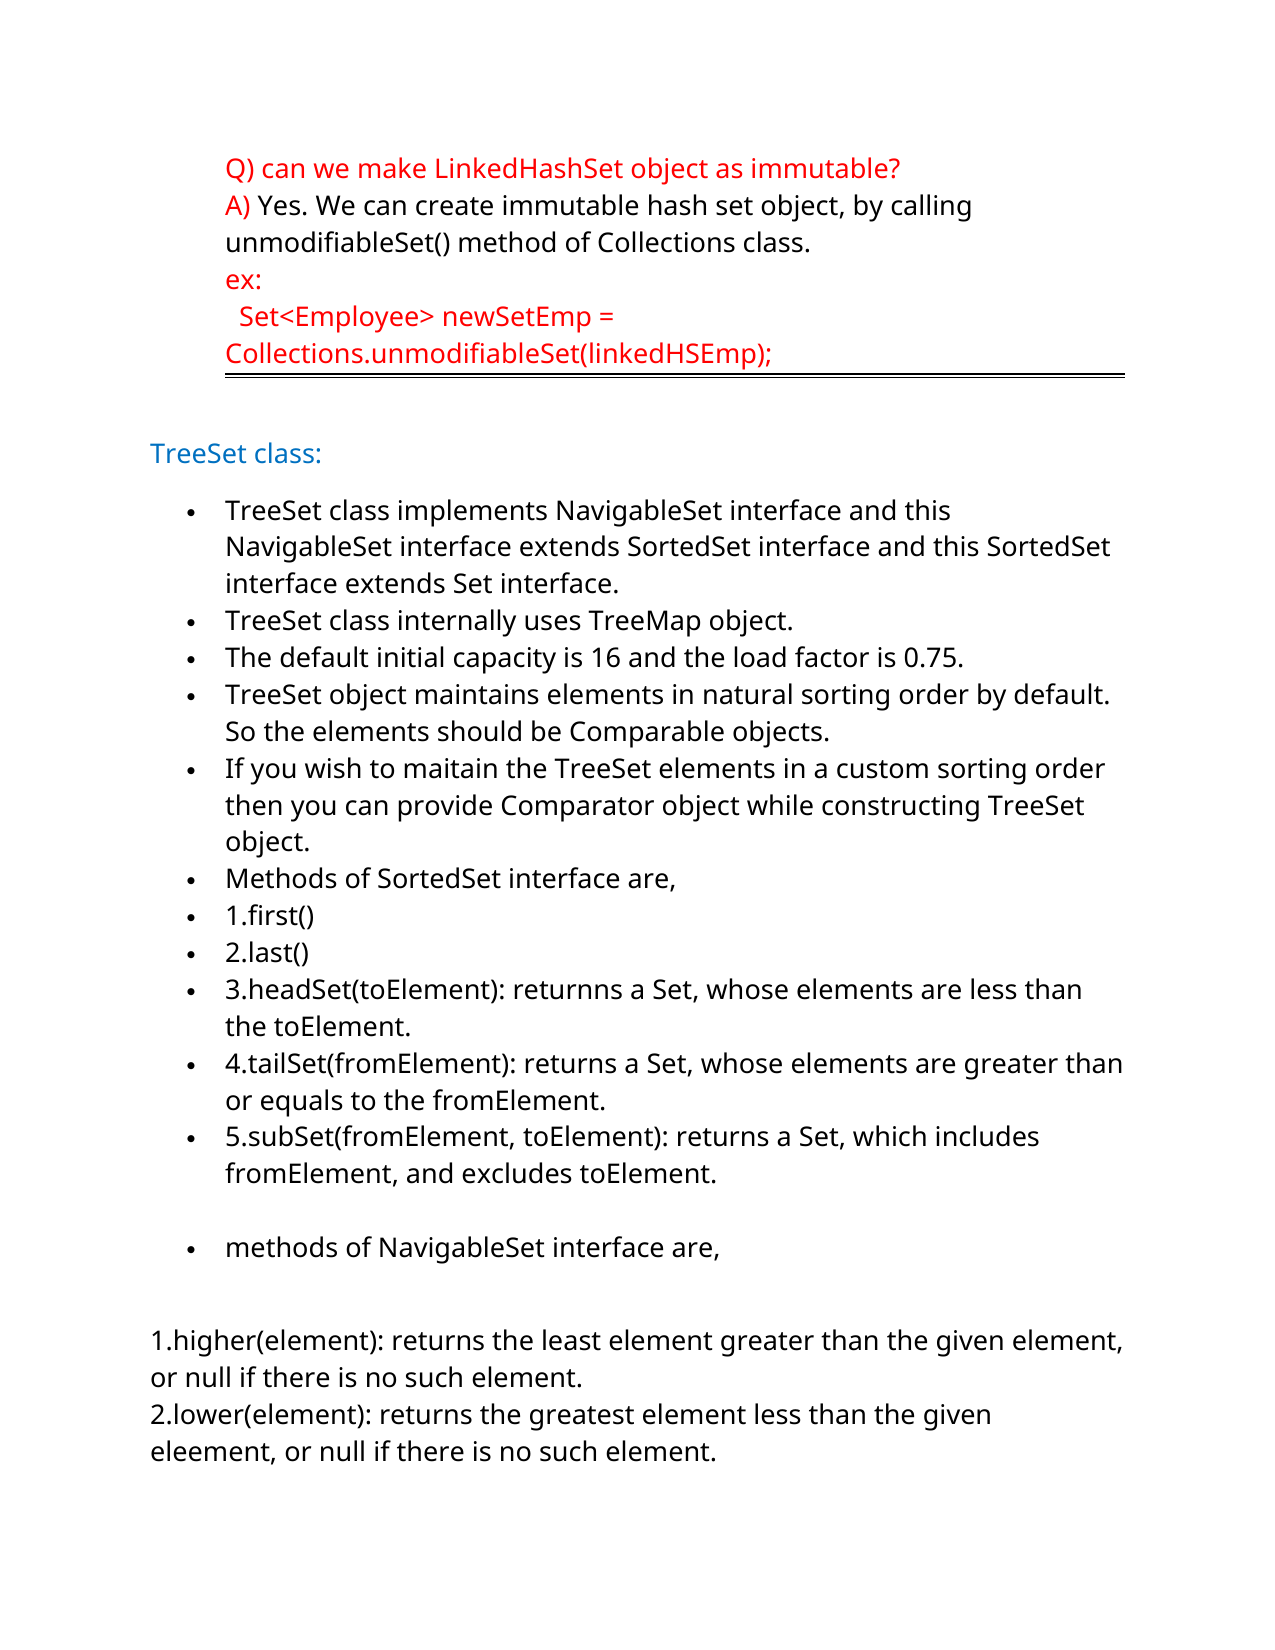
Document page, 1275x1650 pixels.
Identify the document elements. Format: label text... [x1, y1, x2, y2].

list Q) can we make LinkedHashSet object as immutable? [225, 150, 1125, 187]
list TreeSet class internally uses TreeMap object. [187, 602, 1125, 638]
list Set<Employee> newSetEmp = Collections.unmodifiableSet(linkedHSEmp); [225, 297, 1125, 373]
list The default initial capacity is 16 and the load factor is 0.75. [187, 638, 1125, 675]
list 4.tailSet(fromElement): returns a Set, whose elements are greater than or equals to the fromElement. [187, 1044, 1125, 1118]
text 2.lower(element): returns the greatest element less than the given eleement, or null if there is no such element. [150, 1396, 1125, 1469]
list 3.headSet(toElement): returnns a Set, whose elements are less than the toElement. [187, 970, 1125, 1044]
list TreeSet object maintains elements in natural sorting order by default. So the elements should be Comparable objects. [187, 675, 1125, 749]
list If you wish to maitain the TreeSet elements in a custom sorting order then you can provide Comparator object while constructing TreeSet object. [187, 749, 1125, 860]
list 1.first() [187, 897, 1125, 933]
text TreeSet class: [150, 434, 1125, 471]
list methods of NavigableSet interface are, [187, 1228, 1125, 1265]
list 5.subSet(fromElement, toElement): returns a Set, which includes fromElement, and excludes toElement. [187, 1118, 1125, 1192]
list Methods of SortedSet interface are, [187, 860, 1125, 897]
text 1.higher(element): returns the least element greater than the given element, or null if there is no such element. [150, 1322, 1125, 1396]
list TreeSet class implements NavigableSet interface and this NavigableSet interface extends SortedSet interface and this SortedSet interface extends Set interface. [187, 491, 1125, 602]
list A) Yes. We can create immutable hash set object, by calling unmodifiableSet() method of Collections class. [225, 187, 1125, 261]
list ex: [225, 261, 1125, 297]
list 2.last() [187, 933, 1125, 970]
